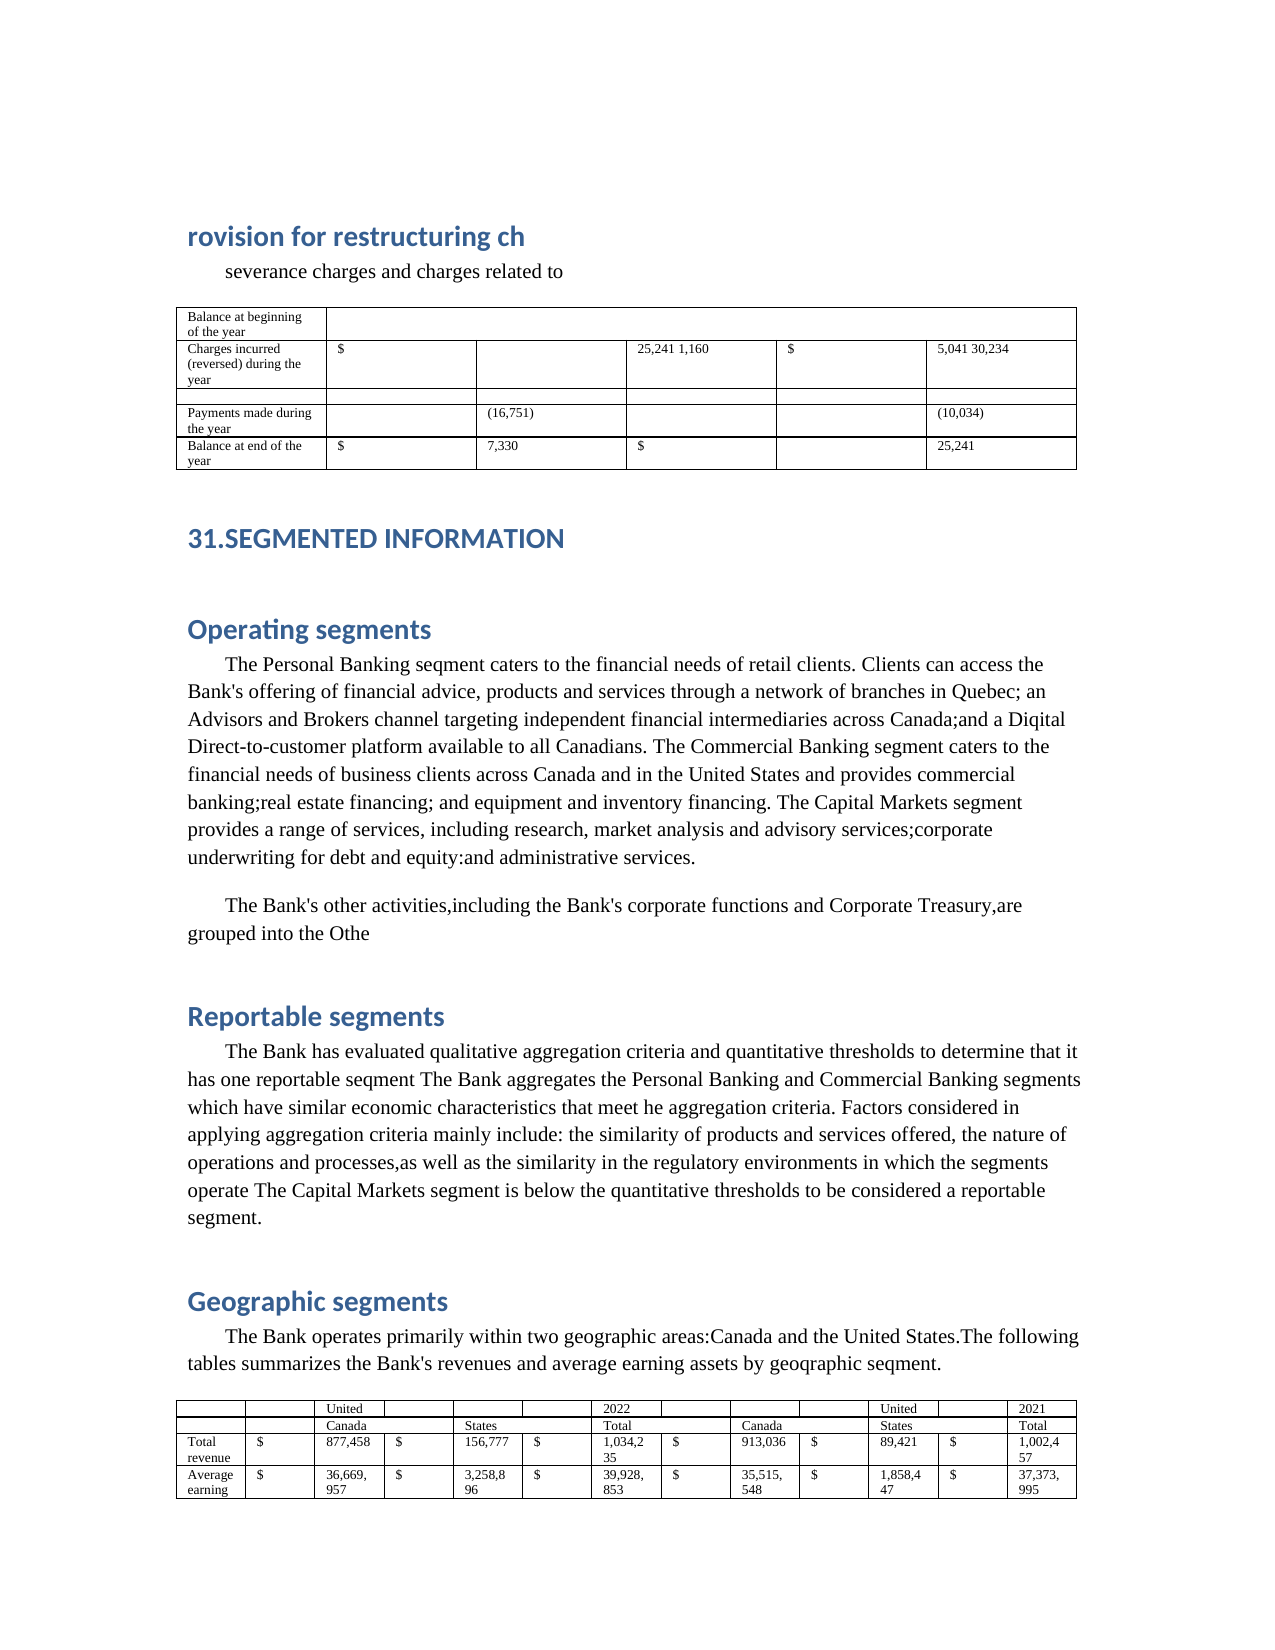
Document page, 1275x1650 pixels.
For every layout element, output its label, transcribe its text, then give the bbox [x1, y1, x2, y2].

table_cell Charges incurred (reversed) during the year [177, 341, 326, 387]
table_cell [777, 405, 926, 436]
table_header [800, 1401, 868, 1416]
table_cell 89,421 [869, 1434, 938, 1465]
table_cell [777, 438, 926, 469]
table_cell $ [523, 1466, 591, 1498]
table_cell 1,034,235 [592, 1434, 661, 1465]
table_cell [246, 1418, 314, 1433]
table_cell Total revenue [177, 1434, 245, 1465]
table_cell States [454, 1418, 591, 1433]
table_cell $ [777, 341, 926, 387]
text severance charges and charges related to [187, 259, 1087, 283]
table_cell [177, 389, 326, 404]
table_cell 1,858,447 [869, 1466, 938, 1498]
table_cell States [869, 1418, 1007, 1433]
table_cell [927, 389, 1076, 404]
table_header [731, 1401, 799, 1416]
subtitle rovision for restructuring ch [187, 218, 600, 253]
table_header 2022 [592, 1401, 661, 1416]
table_header [523, 1401, 591, 1416]
table_cell [177, 1418, 245, 1433]
table_cell $ [627, 438, 776, 469]
table_cell 39,928,853 [592, 1466, 661, 1498]
table_header [246, 1401, 314, 1416]
table_cell [477, 341, 626, 387]
table_cell Balance at end of the year [177, 438, 326, 469]
table_cell 5,041 30,234 [927, 341, 1076, 387]
table_cell Payments made during the year [177, 405, 326, 436]
subtitle 31.SEGMENTED INFORMATION [187, 520, 600, 555]
table_cell $ [662, 1434, 730, 1465]
table_cell Total [1008, 1418, 1076, 1433]
table_cell $ [246, 1466, 314, 1498]
table_cell $ [385, 1466, 453, 1498]
table_cell 913,036 [731, 1434, 799, 1465]
table_cell $ [939, 1434, 1007, 1465]
table_header [177, 1401, 245, 1416]
table_cell 37,373,995 [1008, 1466, 1076, 1498]
subtitle Reportable segments [187, 998, 600, 1034]
table_header 2021 [1008, 1401, 1076, 1416]
table_cell $ [327, 341, 476, 387]
text The Bank has evaluated qualitative aggregation criteria and quantitative thresholds to determine that it has one reportable seqment The Bank aggregates the Personal Banking and Commercial Banking segments which have similar economic characteristics that meet he aggregation criteria. Factors considered in applying aggregation criteria mainly include: the similarity of products and services offered, the nature of operations and processes,as well as the similarity in the regulatory environments in which the segments operate The Capital Markets segment is below the quantitative thresholds to be considered a reportable segment. [187, 1039, 1087, 1229]
text The Bank operates primarily within two geographic areas:Canada and the United States.The following tables summarizes the Bank's revenues and average earning assets by geoqraphic seqment. [187, 1324, 1087, 1375]
table_cell [327, 389, 476, 404]
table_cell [177, 1466, 245, 1498]
table_header [662, 1401, 730, 1416]
table_header United [315, 1401, 384, 1416]
table_cell Total [592, 1418, 730, 1433]
table_cell [327, 405, 476, 436]
table_cell 877,458 [315, 1434, 384, 1465]
table_cell 36,669,957 [315, 1466, 384, 1498]
table_cell $ [523, 1434, 591, 1465]
table_cell 25,241 [927, 438, 1076, 469]
table_cell (10,034) [927, 405, 1076, 436]
table_header [454, 1401, 522, 1416]
table_cell $ [800, 1434, 868, 1465]
table_cell 1,002,457 [1008, 1434, 1076, 1465]
table_cell (16,751) [477, 405, 626, 436]
table_cell 156,777 [454, 1434, 522, 1465]
subtitle Operating segments [187, 611, 600, 646]
table_cell Canada [731, 1418, 868, 1433]
table_cell $ [385, 1434, 453, 1465]
table_cell $ [246, 1434, 314, 1465]
table_header [385, 1401, 453, 1416]
text The Bank's other activities,including the Bank's corporate functions and Corporate Treasury,are grouped into the Othe [187, 893, 1087, 945]
table_cell [627, 389, 776, 404]
table_cell $ [800, 1466, 868, 1498]
table_header [939, 1401, 1007, 1416]
table_header [327, 308, 1076, 339]
table_cell 3,258,896 [454, 1466, 522, 1498]
table_header Balance at beginning of the year [177, 308, 326, 339]
table_cell 7,330 [477, 438, 626, 469]
text The Personal Banking seqment caters to the financial needs of retail clients. Clients can access the Bank's offering of financial advice, products and services through a network of branches in Quebec; an Advisors and Brokers channel targeting independent financial intermediaries across Canada;and a Diqital Direct-to-customer platform available to all Canadians. The Commercial Banking segment caters to the financial needs of business clients across Canada and in the United States and provides commercial banking;real estate financing; and equipment and inventory financing. The Capital Markets segment provides a range of services, including research, market analysis and advisory services;corporate underwriting for debt and equity:and administrative services. [187, 652, 1087, 869]
table_cell $ [327, 438, 476, 469]
table_cell $ [662, 1466, 730, 1498]
table_cell [777, 389, 926, 404]
table_cell [627, 405, 776, 436]
table_cell 25,241 1,160 [627, 341, 776, 387]
table_header United [869, 1401, 938, 1416]
table_cell Canada [315, 1418, 453, 1433]
table_cell [477, 389, 626, 404]
table_cell $ [939, 1466, 1007, 1498]
table_cell 35,515,548 [731, 1466, 799, 1498]
subtitle Geographic segments [187, 1283, 600, 1318]
